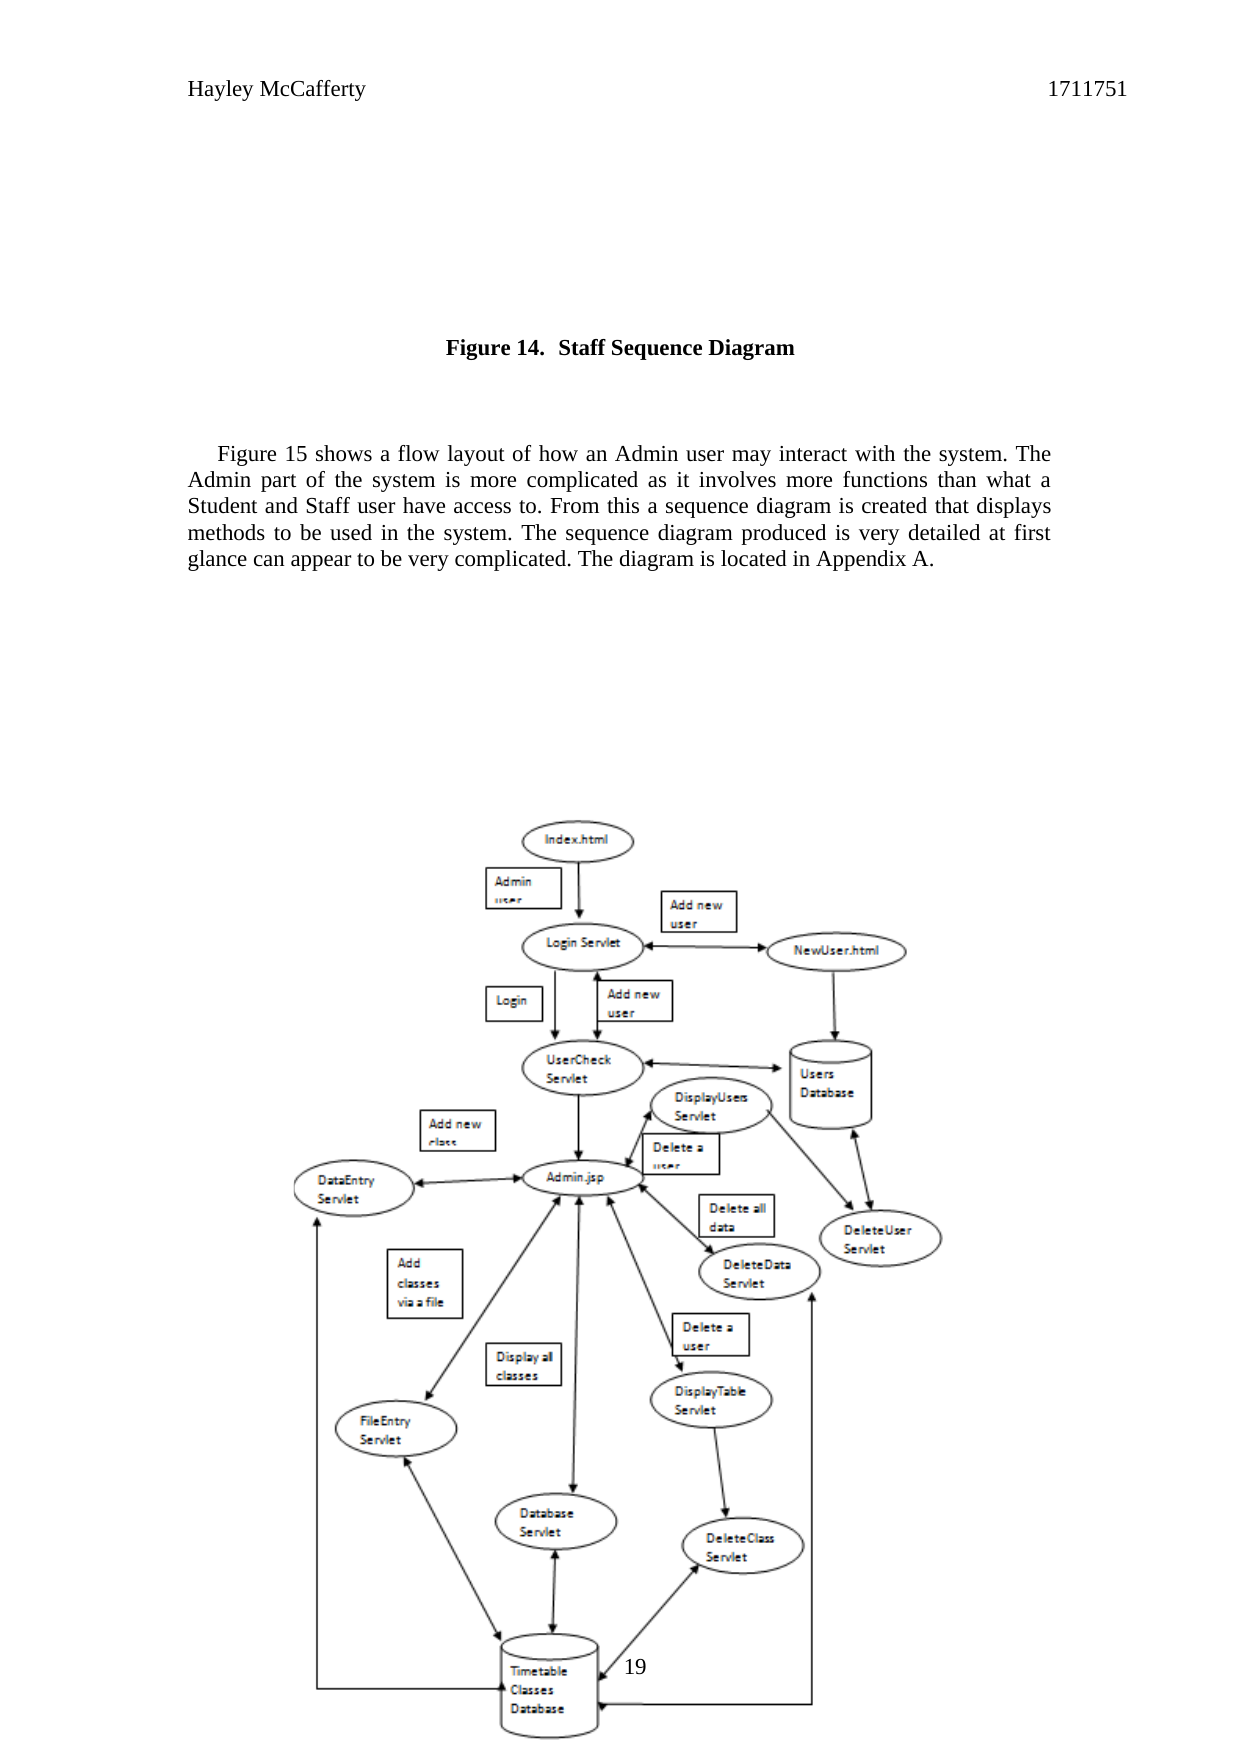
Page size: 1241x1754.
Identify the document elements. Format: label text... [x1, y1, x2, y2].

picture [293, 808, 957, 1754]
text Staff Sequence Diagram [187, 334, 1053, 361]
text Figure 15 shows a flow layout of how an Admin user may interact with the system. The Admin part of the system is more complicated as it involves more functions than what a Student and Staff user have access to. From this a sequence diagram is created that displays methods to be used in the system. The sequence diagram produced is very detailed at first glance can appear to be very complicated. The diagram is located in Appendix A. [187, 440, 1053, 572]
